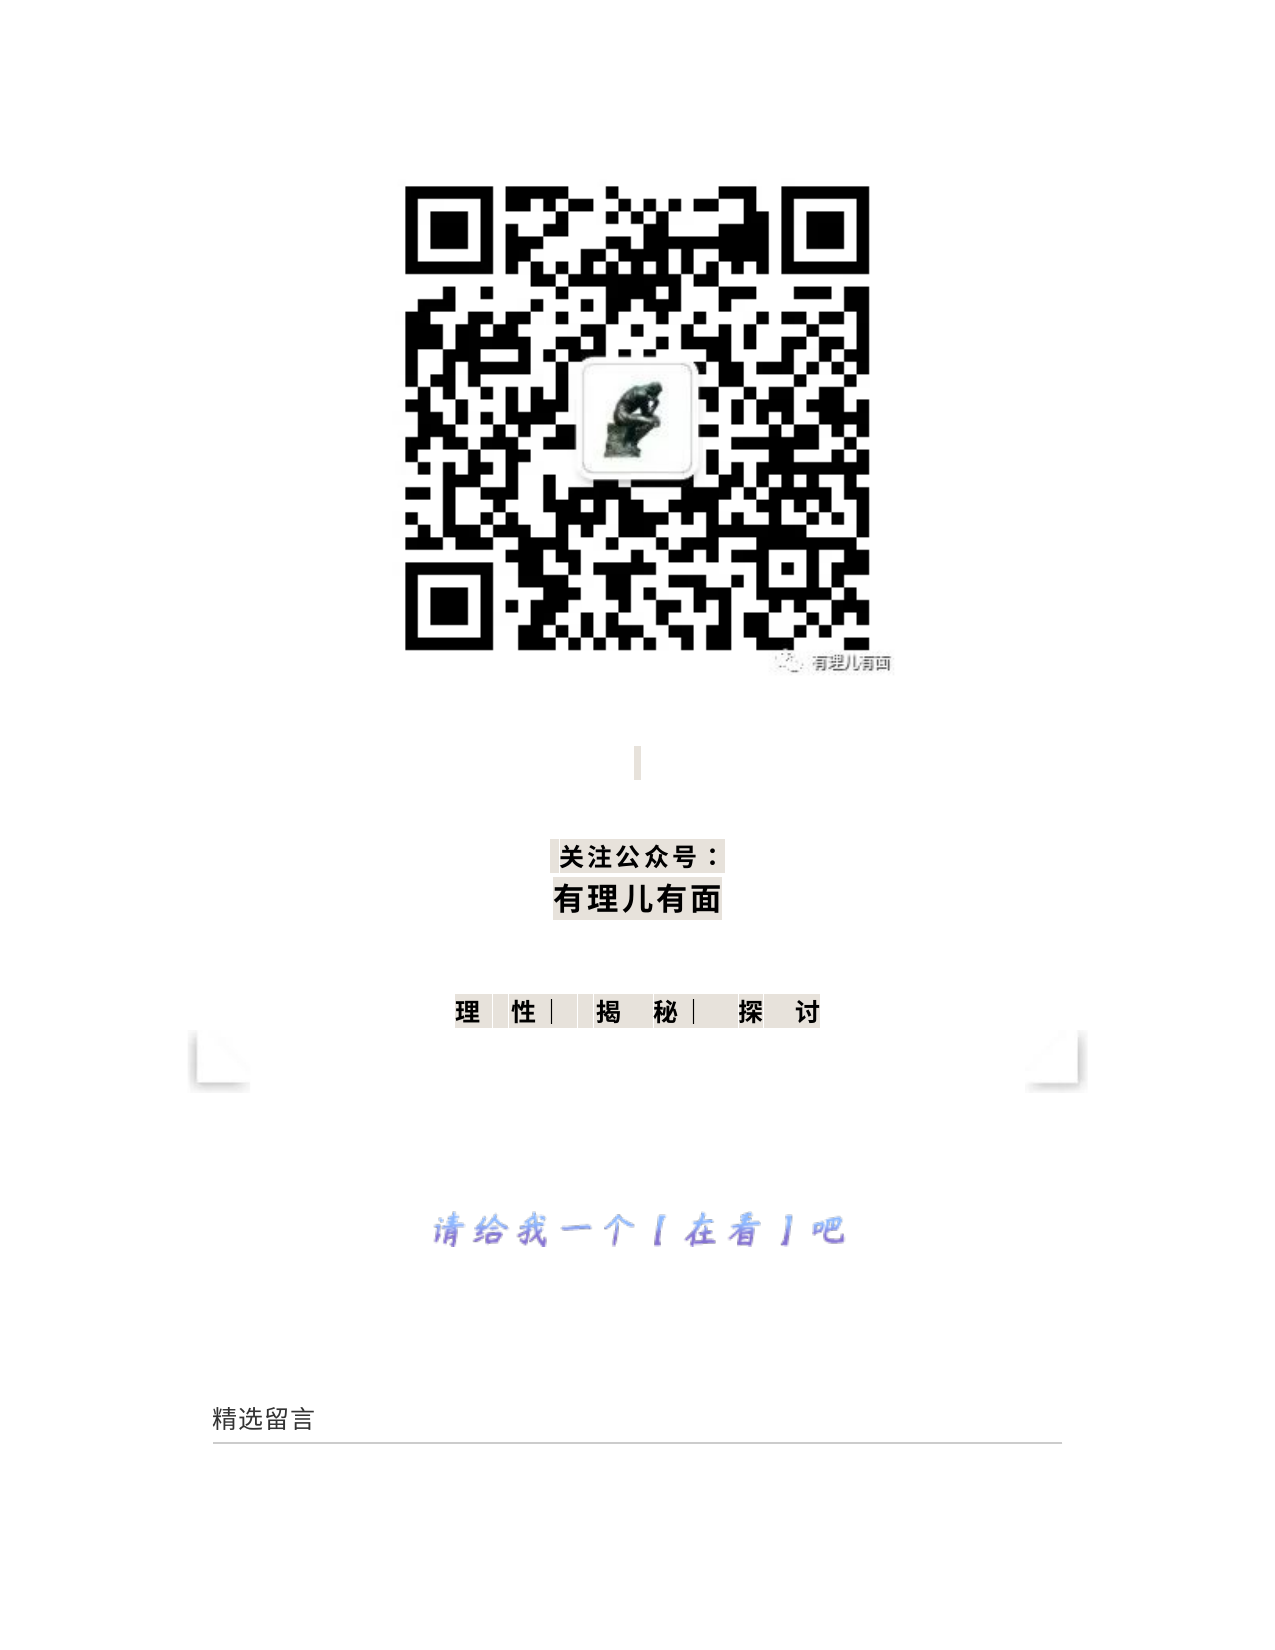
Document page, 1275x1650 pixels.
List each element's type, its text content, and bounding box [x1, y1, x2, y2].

text 理 性｜ 揭 秘｜ 探 讨 [258, 982, 1017, 1028]
picture [187, 1030, 251, 1093]
text 有理儿有面 [270, 873, 1005, 920]
subtitle 精选留言 [212, 1396, 1062, 1444]
picture [368, 150, 907, 688]
text 关注公众号： [270, 827, 1005, 873]
picture [428, 1211, 847, 1247]
picture [1025, 1030, 1088, 1093]
